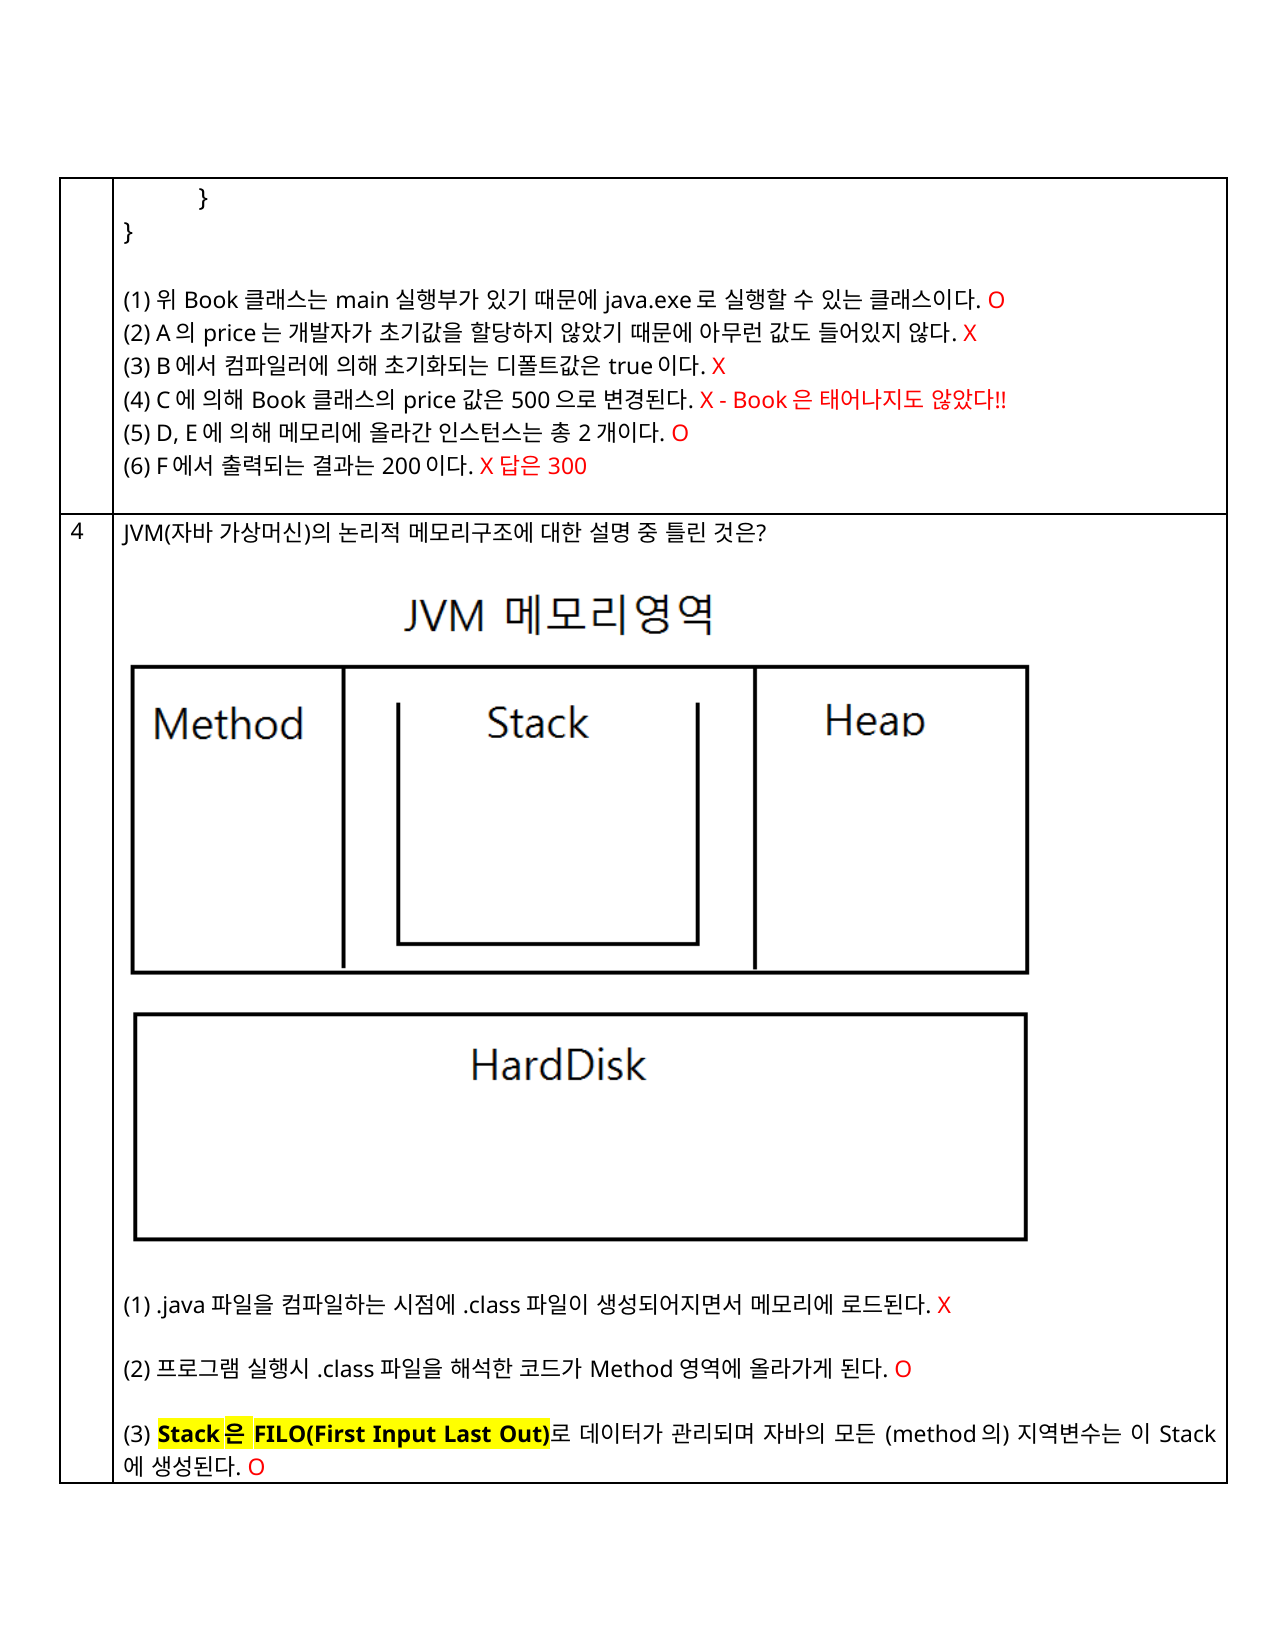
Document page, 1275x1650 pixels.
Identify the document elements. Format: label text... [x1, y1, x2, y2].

table_cell 3 [61, 179, 112, 513]
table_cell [114, 515, 1226, 1482]
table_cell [114, 179, 1226, 513]
table_cell 4 [61, 515, 112, 1482]
picture [123, 548, 1054, 1287]
